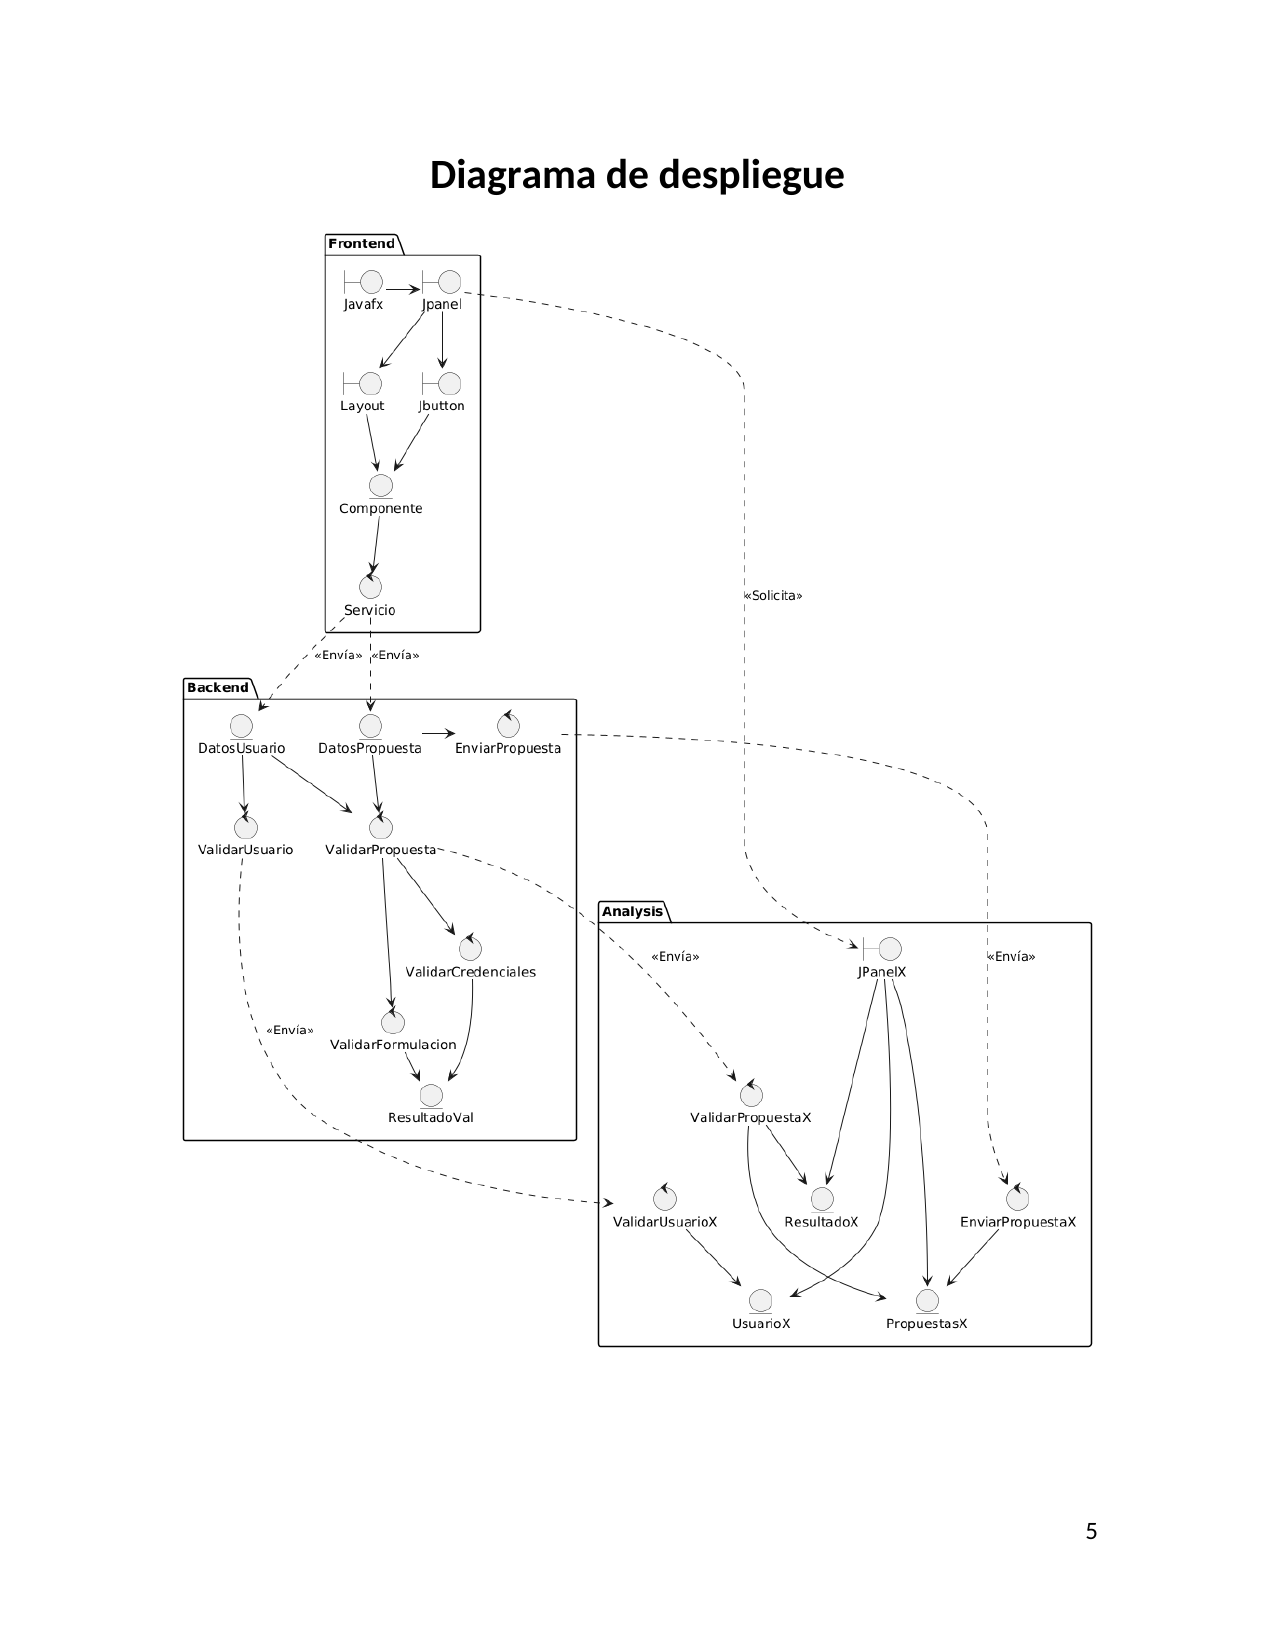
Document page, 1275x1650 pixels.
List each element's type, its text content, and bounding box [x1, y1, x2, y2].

picture [177, 228, 1096, 1351]
text Diagrama de despliegue [177, 148, 1098, 198]
